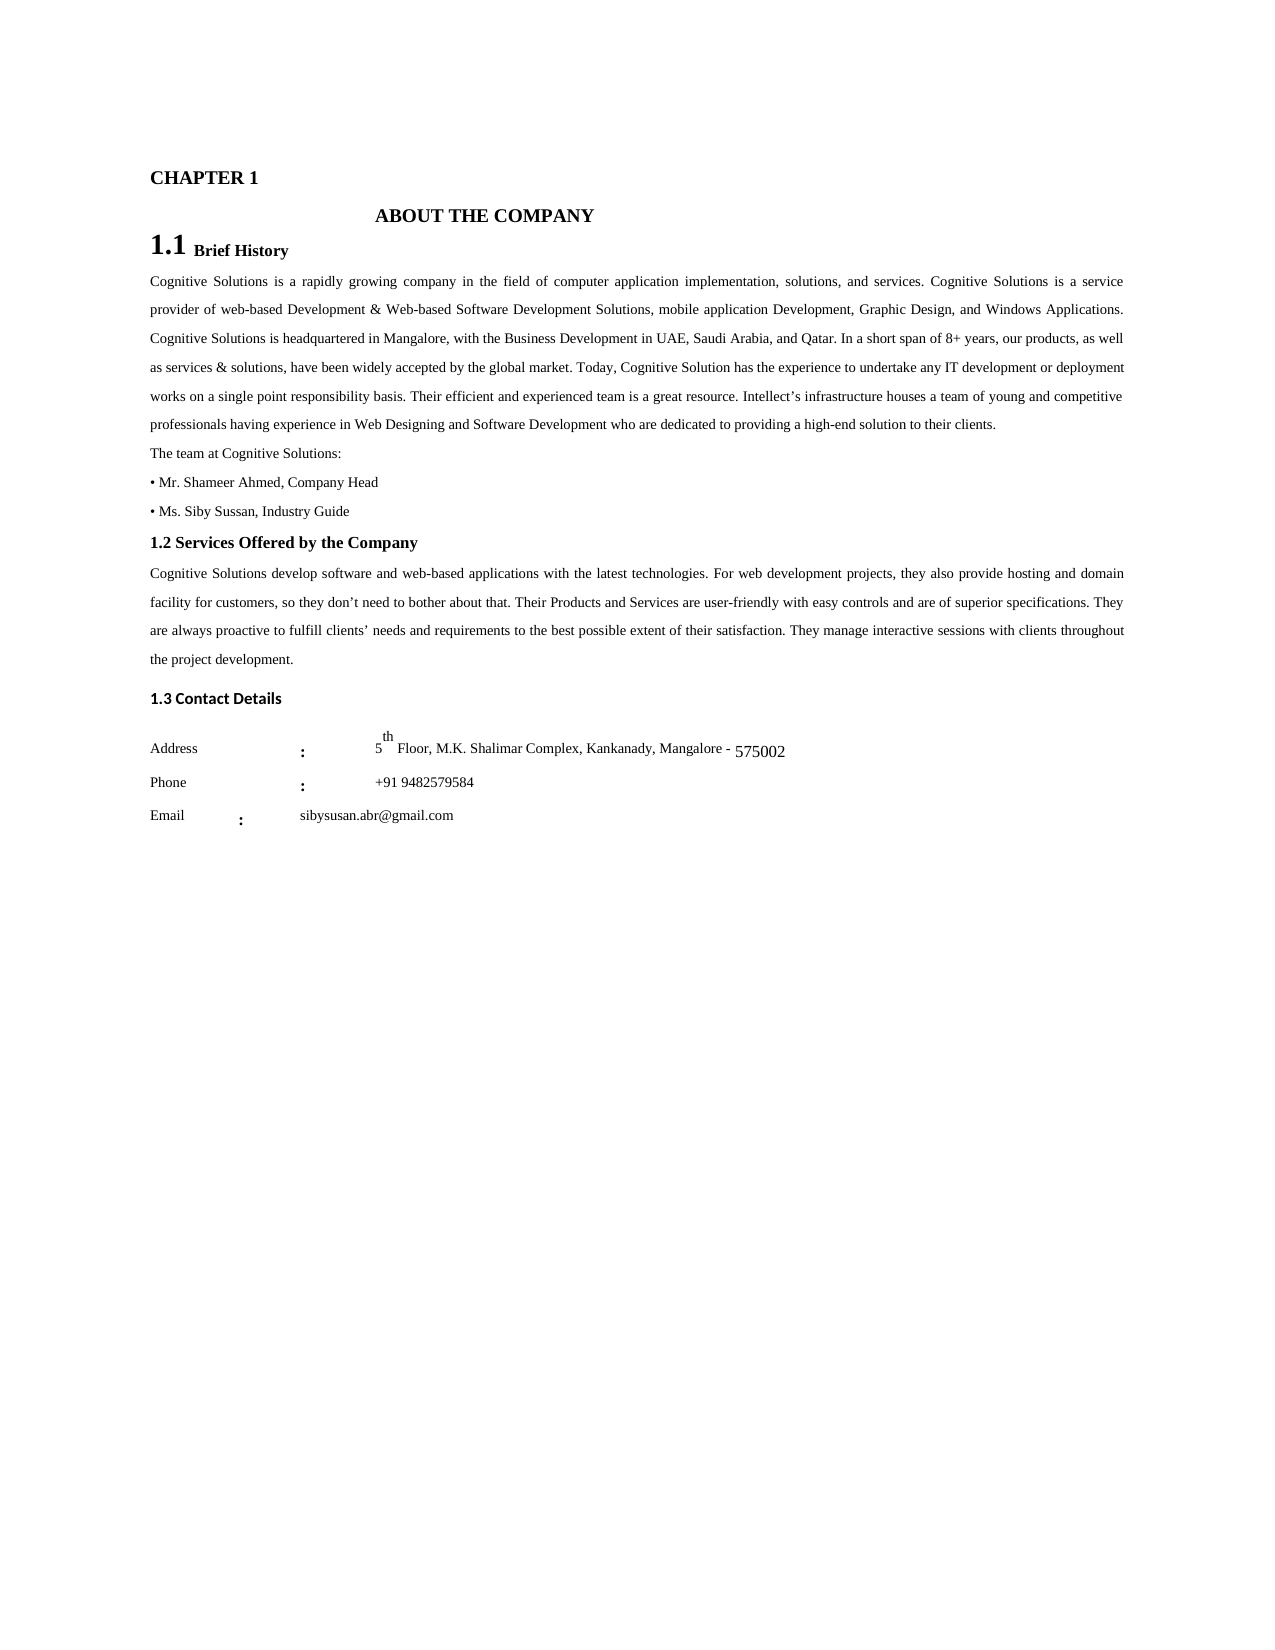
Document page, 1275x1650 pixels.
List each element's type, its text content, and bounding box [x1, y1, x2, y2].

text Cognitive Solutions is a rapidly growing company in the field of computer application implementation, solutions, and services. Cognitive Solutions is a service provider of web‐based Development & Web-based Software Development Solutions, mobile application Development, Graphic Design, and Windows Applications. Cognitive Solutions is headquartered in Mangalore, with the Business Development in UAE, Saudi Arabia, and Qatar. In a short span of 8+ years, our products, as well as services & solutions, have been widely accepted by the global market. Today, Cognitive Solution has the experience to undertake any IT development or deployment works on a single point responsibility basis. Their efficient and experienced team is a great resource. Intellect’s infrastructure houses a team of young and competitive professionals having experience in Web Designing and Software Development who are dedicated to providing a high‐end solution to their clients. [150, 260, 1125, 433]
text CHAPTER 1 [150, 150, 1125, 188]
list 1.3 Contact Details [150, 673, 1125, 708]
text 1.2 Services Offered by the Company [150, 519, 1125, 553]
text ABOUT THE COMPANY [300, 188, 1125, 227]
text Cognitive Solutions develop software and web-based applications with the latest technologies. For web development projects, they also provide hosting and domain facility for customers, so they don’t need to bother about that. Their Products and Services are user-friendly with easy controls and are of superior specifications. They are always proactive to fulfill clients’ needs and requirements to the best possible extent of their satisfaction. They manage interactive sessions with clients throughout the project development. [150, 553, 1125, 672]
text Address : 5th Floor, M.K. Shalimar Complex, Kankanady, Mangalore - 575002 [150, 728, 1125, 761]
text Phone : +91 9482579584 [150, 761, 1125, 795]
text • Ms. Siby Sussan, Industry Guide [150, 490, 1125, 519]
text Email : sibysusan.abr@gmail.com [150, 795, 1125, 829]
text • Mr. Shameer Ahmed, Company Head [150, 462, 1125, 490]
list Brief History [150, 227, 1125, 260]
text The team at Cognitive Solutions: [150, 433, 1125, 462]
